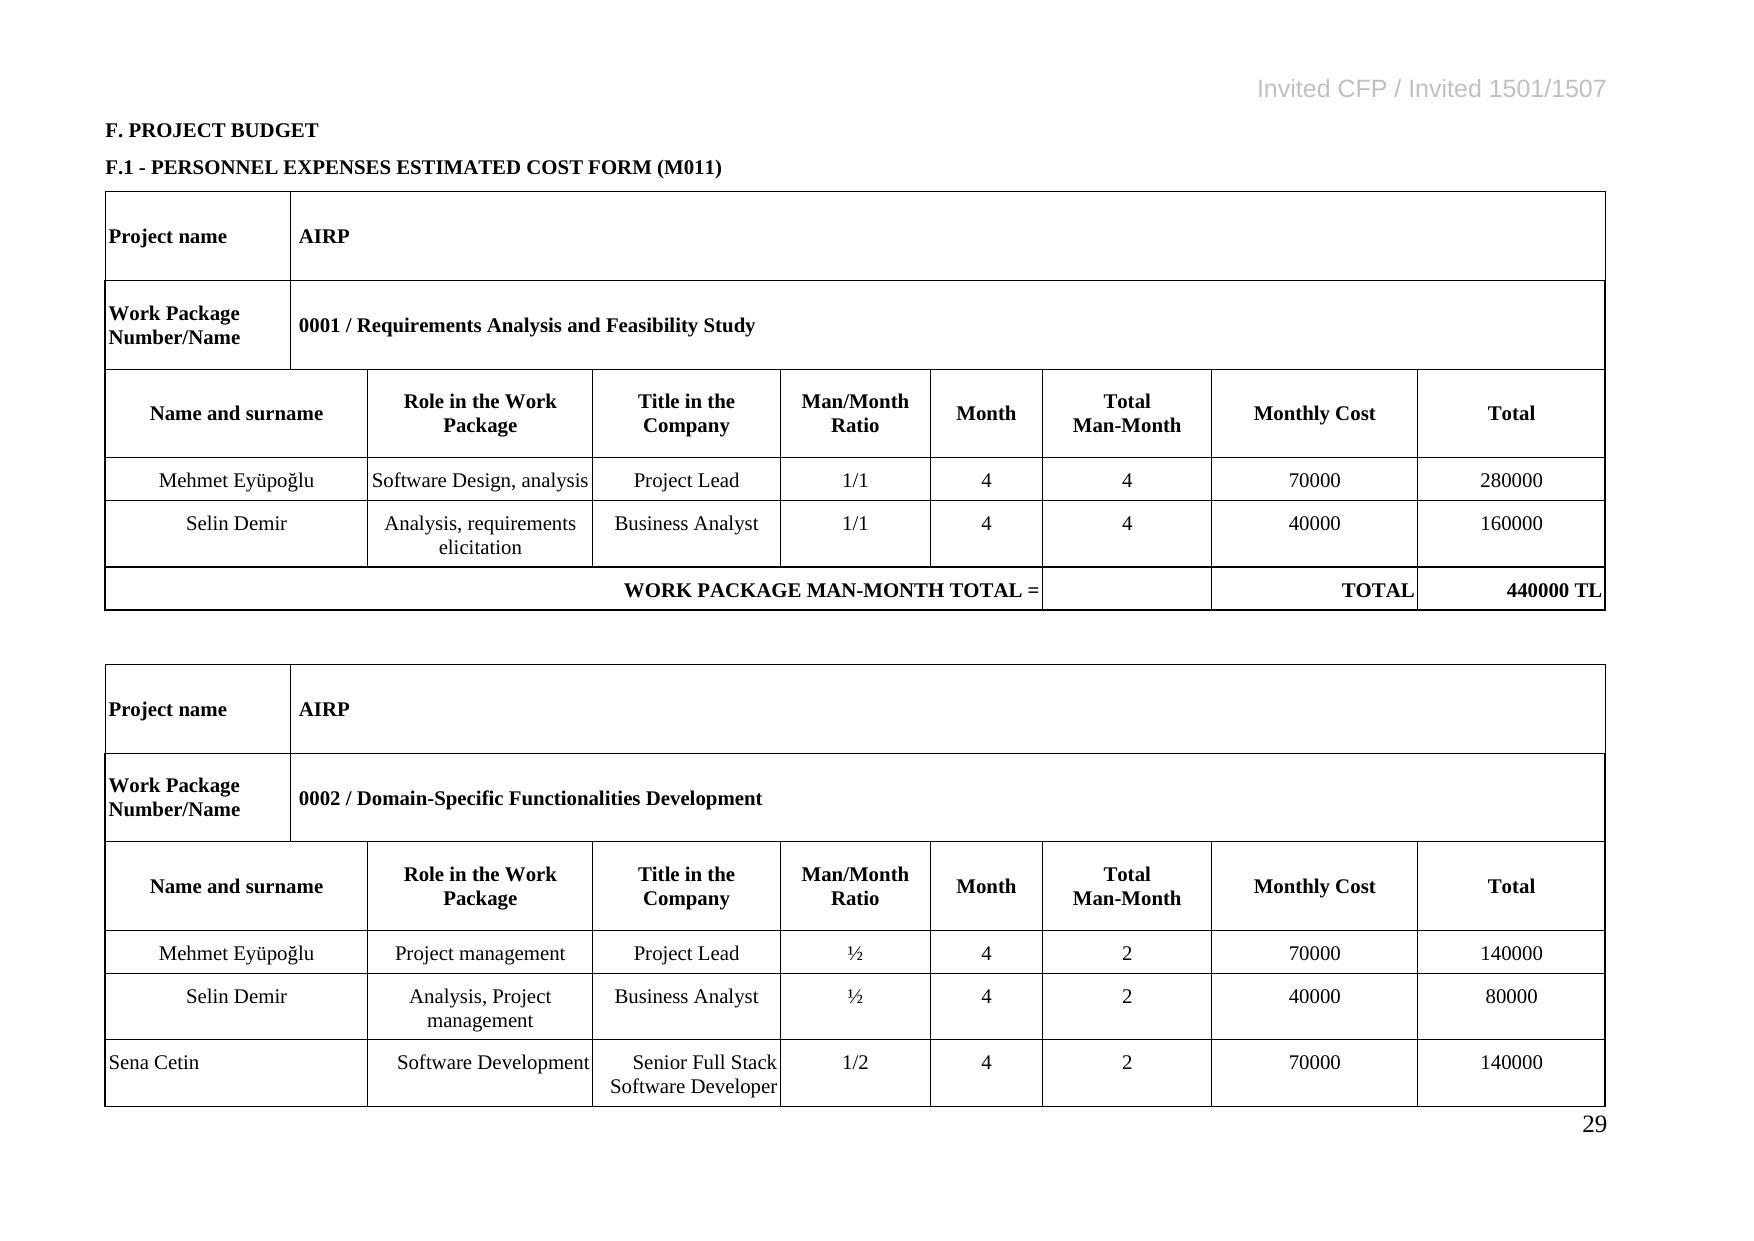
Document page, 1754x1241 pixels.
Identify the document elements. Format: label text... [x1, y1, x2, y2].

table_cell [368, 1040, 592, 1106]
table_cell Senior Full Stack Software Developer [593, 1040, 780, 1106]
table_cell 1/1 [781, 458, 930, 500]
table_cell 70000 [1212, 1040, 1417, 1106]
table_cell 2 [1043, 1040, 1211, 1106]
table_cell Selin Demir [106, 974, 367, 1039]
table_header Project name [106, 192, 290, 280]
table_cell 1/2 [781, 1040, 930, 1106]
subtitle F.1 - PERSONNEL EXPENSES ESTIMATED COST FORM (M011) [105, 155, 1607, 179]
table_header AIRP [291, 665, 1605, 753]
table_cell Month [931, 370, 1042, 457]
table_cell Total Man-Month [1043, 842, 1211, 930]
table_cell Name and surname [106, 842, 367, 930]
table_cell Software Design, analysis [368, 458, 592, 500]
table_cell 4 [931, 501, 1042, 566]
table_cell Project Lead [593, 931, 780, 972]
table_cell 140000 [1418, 931, 1604, 972]
table_cell 4 [931, 974, 1042, 1039]
table_cell 1/1 [781, 501, 930, 566]
table_cell Business Analyst [593, 974, 780, 1039]
table_cell Analysis, requirements elicitation [368, 501, 592, 566]
table_cell 2 [1043, 974, 1211, 1039]
table_cell Mehmet Eyüpoğlu [106, 458, 367, 500]
table_cell Role in the Work Package [368, 370, 592, 457]
table_cell 4 [931, 458, 1042, 500]
table_cell 40000 [1212, 501, 1417, 566]
table_cell 160000 [1418, 501, 1604, 566]
table_cell 4 [931, 931, 1042, 972]
table_cell Selin Demir [106, 501, 367, 566]
table_cell 280000 [1418, 458, 1604, 500]
table_cell 4 [1043, 458, 1211, 500]
table_cell Man/Month Ratio [781, 842, 930, 930]
table_header Project name [106, 665, 290, 753]
table_cell Monthly Cost [1212, 370, 1417, 457]
table_cell Role in the Work Package [368, 842, 592, 930]
table_cell Work Package Number/Name [106, 754, 290, 841]
table_cell Name and surname [106, 370, 367, 457]
table_cell TOTAL [1212, 568, 1417, 609]
table_cell Total Man-Month [1043, 370, 1211, 457]
table_cell 70000 [1212, 931, 1417, 972]
table_cell Title in the Company [593, 370, 780, 457]
table_cell Work Package Number/Name [106, 281, 290, 368]
table_cell Mehmet Eyüpoğlu [106, 931, 367, 972]
table_cell 0001 / Requirements Analysis and Feasibility Study [291, 281, 1604, 368]
table_cell 4 [1043, 501, 1211, 566]
table_cell Monthly Cost [1212, 842, 1417, 930]
table_cell ½ [781, 931, 930, 972]
table_cell Total [1418, 370, 1604, 457]
table_cell Project management [368, 931, 592, 972]
table_cell 440000 TL [1418, 568, 1604, 609]
table_cell ½ [781, 974, 930, 1039]
table_cell WORK PACKAGE MAN-MONTH TOTAL = [106, 568, 1042, 609]
table_cell 4 [931, 1040, 1042, 1106]
table_cell Man/Month Ratio [781, 370, 930, 457]
table_cell 70000 [1212, 458, 1417, 500]
table_cell 0002 / Domain-Specific Functionalities Development [291, 754, 1604, 841]
table_cell Sena Cetin [106, 1040, 367, 1106]
table_cell 2 [1043, 931, 1211, 972]
table_cell 140000 [1418, 1040, 1604, 1106]
table_header AIRP [291, 192, 1605, 280]
table_cell Title in the Company [593, 842, 780, 930]
table_cell 80000 [1418, 974, 1604, 1039]
table_cell 40000 [1212, 974, 1417, 1039]
table_cell Business Analyst [593, 501, 780, 566]
table_cell Month [931, 842, 1042, 930]
table_cell Total [1418, 842, 1604, 930]
table_cell Analysis, Project management [368, 974, 592, 1039]
subtitle F. PROJECT BUDGET [105, 118, 1607, 142]
table_cell [1043, 568, 1211, 609]
table_cell Project Lead [593, 458, 780, 500]
